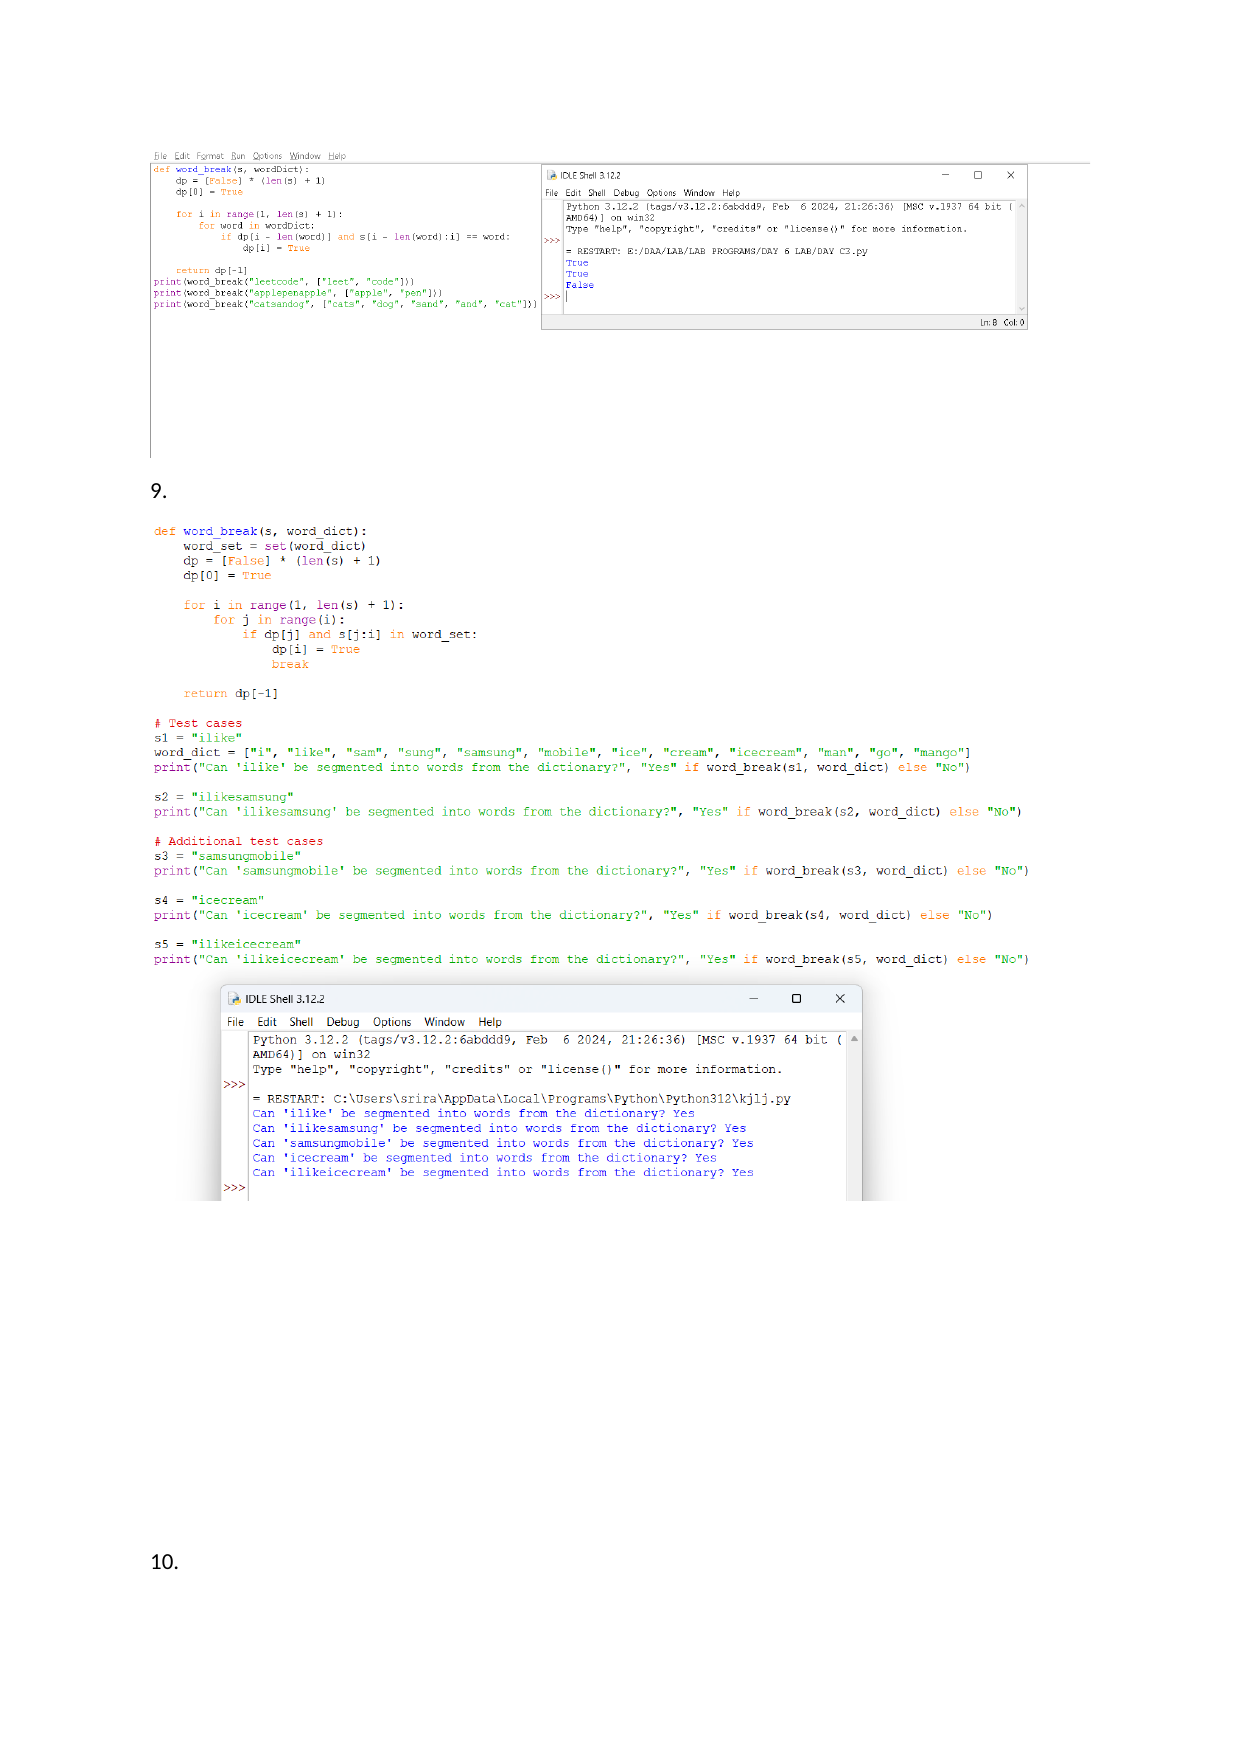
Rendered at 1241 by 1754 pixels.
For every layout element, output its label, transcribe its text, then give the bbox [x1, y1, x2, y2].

text 10. [150, 1547, 1090, 1575]
text 9. [150, 476, 1090, 504]
picture [150, 150, 1091, 458]
picture [150, 523, 1091, 1201]
